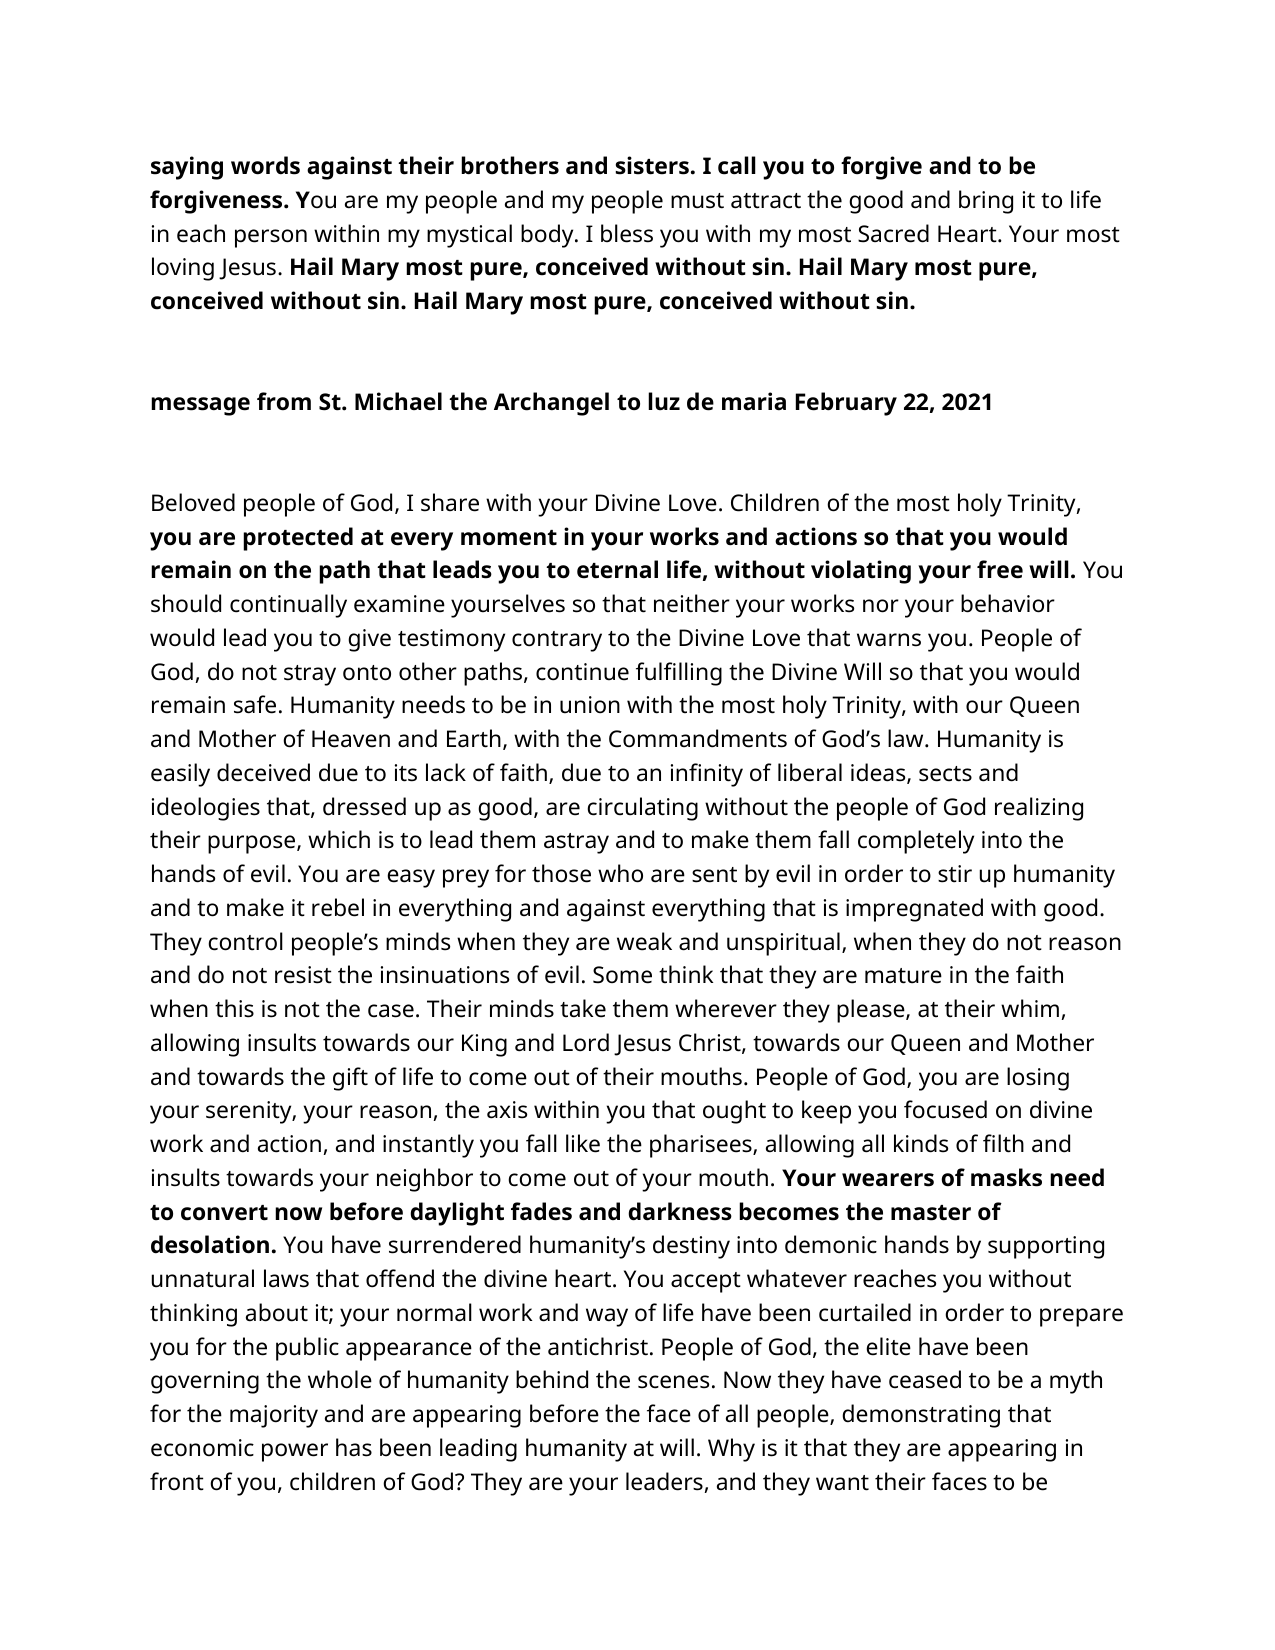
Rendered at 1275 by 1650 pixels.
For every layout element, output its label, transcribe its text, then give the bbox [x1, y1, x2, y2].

text message from St. Michael the Archangel to luz de maria February 22, 2021 [150, 386, 1125, 417]
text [150, 150, 1125, 316]
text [150, 487, 1125, 1497]
